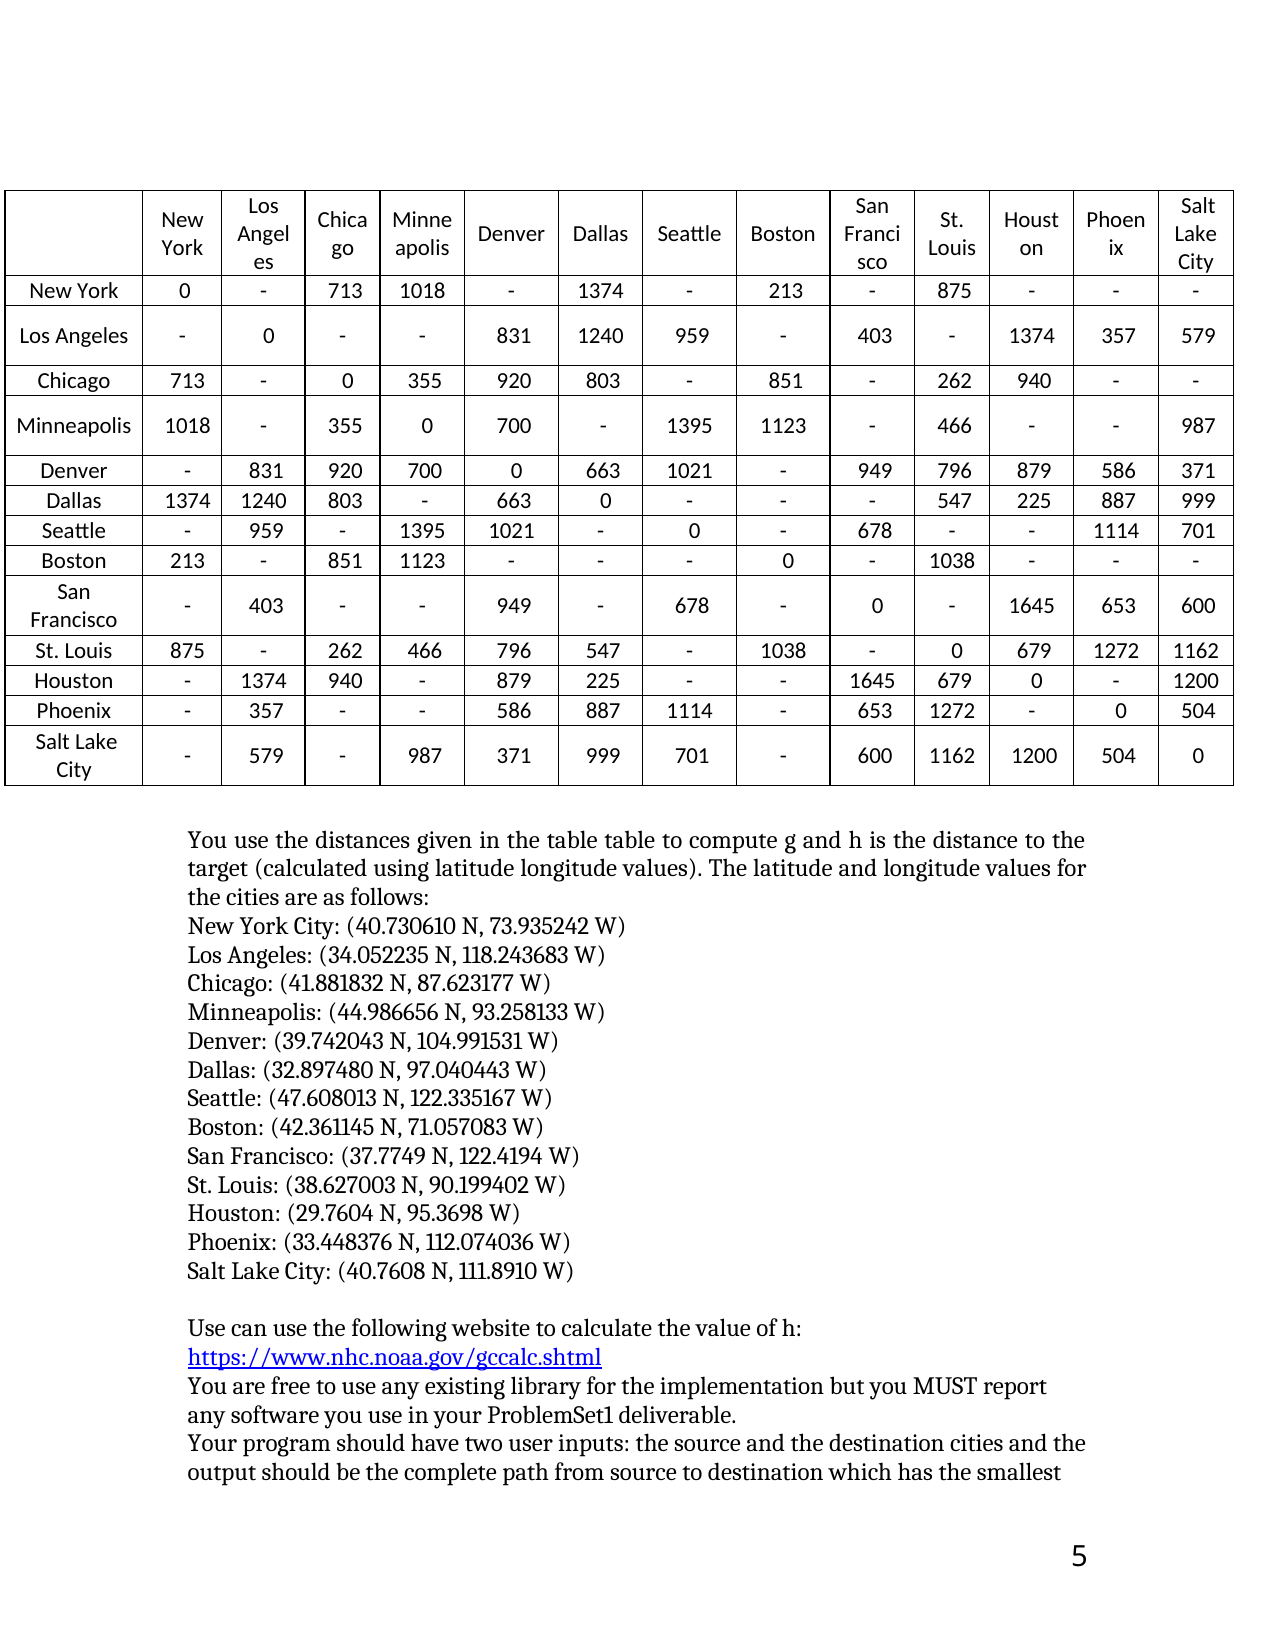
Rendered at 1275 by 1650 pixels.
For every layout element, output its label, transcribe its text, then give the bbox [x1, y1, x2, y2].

table_cell 1200 [990, 726, 1073, 785]
table_cell - [1074, 396, 1158, 455]
table_cell 600 [831, 726, 914, 785]
table_cell 1123 [737, 396, 829, 455]
table_cell 949 [465, 576, 558, 635]
table_header Los Angeles [222, 191, 304, 275]
table_cell 1021 [465, 516, 558, 545]
table_cell 579 [1159, 306, 1233, 365]
table_cell Dallas [6, 486, 142, 515]
table_cell 1038 [737, 636, 829, 665]
table_cell 803 [559, 366, 642, 395]
table_cell 1240 [559, 306, 642, 365]
table_cell 701 [643, 726, 736, 785]
table_cell - [143, 456, 221, 485]
table_cell 371 [1159, 456, 1233, 485]
table_cell 879 [465, 666, 558, 695]
table_cell 355 [381, 366, 464, 395]
table_cell 1395 [381, 516, 464, 545]
table_header Houston [990, 191, 1073, 275]
table_cell - [1074, 546, 1158, 575]
table_cell 1272 [915, 696, 989, 725]
table_cell 920 [465, 366, 558, 395]
table_cell 653 [831, 696, 914, 725]
table_cell - [1159, 366, 1233, 395]
table_cell - [306, 576, 379, 635]
table_header Salt Lake City [1159, 191, 1233, 275]
table_cell - [143, 666, 221, 695]
table_cell - [737, 516, 829, 545]
table_cell - [737, 306, 829, 365]
table_cell 357 [222, 696, 304, 725]
table_header New York [143, 191, 221, 275]
table_cell 466 [915, 396, 989, 455]
table_cell - [559, 576, 642, 635]
table_cell - [643, 276, 736, 305]
table_cell - [990, 696, 1073, 725]
table_cell 875 [915, 276, 989, 305]
table_cell - [1074, 366, 1158, 395]
table_cell 1374 [222, 666, 304, 695]
table_cell - [643, 486, 736, 515]
table_cell 887 [1074, 486, 1158, 515]
table_cell 999 [559, 726, 642, 785]
table_cell - [831, 366, 914, 395]
table_cell 700 [465, 396, 558, 455]
table_cell 831 [465, 306, 558, 365]
table_cell Phoenix [6, 696, 142, 725]
table_cell - [222, 636, 304, 665]
table_cell - [831, 396, 914, 455]
table_cell 887 [559, 696, 642, 725]
text You use the distances given in the table table to compute g and h is the distance to the target (calculated using latitude longitude values). The latitude and longitude values for the cities are as follows: [187, 826, 1087, 912]
table_cell 357 [1074, 306, 1158, 365]
text Chicago: (41.881832 N, 87.623177 W) [187, 969, 1087, 998]
table_cell - [381, 666, 464, 695]
table_cell - [222, 276, 304, 305]
table_cell 0 [143, 276, 221, 305]
table_cell 213 [143, 546, 221, 575]
table_cell - [990, 276, 1073, 305]
table_cell 586 [465, 696, 558, 725]
table_cell 1018 [143, 396, 221, 455]
table_cell 1200 [1159, 666, 1233, 695]
table_cell - [143, 726, 221, 785]
table_cell 1272 [1074, 636, 1158, 665]
table_cell - [465, 546, 558, 575]
table_cell - [1074, 276, 1158, 305]
table_cell - [643, 546, 736, 575]
table_cell - [381, 306, 464, 365]
table_cell 1645 [831, 666, 914, 695]
table_cell - [381, 696, 464, 725]
table_header Chicago [306, 191, 379, 275]
table_cell - [915, 576, 989, 635]
table_cell 1240 [222, 486, 304, 515]
table_cell 803 [306, 486, 379, 515]
table_cell 851 [737, 366, 829, 395]
table_header Denver [465, 191, 558, 275]
table_cell - [643, 666, 736, 695]
table_cell 0 [1159, 726, 1233, 785]
table_cell 700 [381, 456, 464, 485]
table_cell 1395 [643, 396, 736, 455]
table_cell 371 [465, 726, 558, 785]
text Phoenix: (33.448376 N, 112.074036 W) [187, 1228, 1087, 1257]
table_cell 796 [915, 456, 989, 485]
table_cell San Francisco [6, 576, 142, 635]
table_cell - [1159, 546, 1233, 575]
table_cell - [737, 696, 829, 725]
table_cell 225 [990, 486, 1073, 515]
table_cell 1374 [143, 486, 221, 515]
table_header Boston [737, 191, 829, 275]
table_cell 355 [306, 396, 379, 455]
table_cell - [465, 276, 558, 305]
table_header Minneapolis [381, 191, 464, 275]
table_cell - [831, 486, 914, 515]
table_cell - [831, 636, 914, 665]
table_cell 213 [737, 276, 829, 305]
table_cell - [306, 696, 379, 725]
text St. Louis: (38.627003 N, 90.199402 W) [187, 1171, 1087, 1199]
table_cell 0 [915, 636, 989, 665]
text Salt Lake City: (40.7608 N, 111.8910 W) [187, 1257, 1087, 1286]
table_cell 504 [1159, 696, 1233, 725]
table_cell - [381, 576, 464, 635]
table_cell Boston [6, 546, 142, 575]
table_cell - [306, 306, 379, 365]
table_cell 678 [831, 516, 914, 545]
table_cell 959 [643, 306, 736, 365]
table_cell 547 [559, 636, 642, 665]
text Minneapolis: (44.986656 N, 93.258133 W) [187, 998, 1087, 1027]
table_cell 999 [1159, 486, 1233, 515]
table_cell 262 [306, 636, 379, 665]
text Use can use the following website to calculate the value of h: https://www.nhc.noaa.gov/gccalc.shtml [187, 1314, 1087, 1372]
table_cell 987 [381, 726, 464, 785]
table_cell 1021 [643, 456, 736, 485]
text Denver: (39.742043 N, 104.991531 W) [187, 1027, 1087, 1056]
table_cell 0 [1074, 696, 1158, 725]
table_cell 940 [990, 366, 1073, 395]
table_cell - [990, 516, 1073, 545]
table_cell 1123 [381, 546, 464, 575]
table_header Phoenix [1074, 191, 1158, 275]
table_cell 949 [831, 456, 914, 485]
table_cell 586 [1074, 456, 1158, 485]
table_cell 1018 [381, 276, 464, 305]
table_cell 262 [915, 366, 989, 395]
table_cell 1114 [1074, 516, 1158, 545]
text Seattle: (47.608013 N, 122.335167 W) [187, 1084, 1087, 1113]
table_cell - [222, 366, 304, 395]
table_cell - [831, 546, 914, 575]
table_cell Seattle [6, 516, 142, 545]
table_cell 403 [222, 576, 304, 635]
table_cell 504 [1074, 726, 1158, 785]
table_cell 713 [306, 276, 379, 305]
table_header St. Louis [915, 191, 989, 275]
table_cell - [559, 546, 642, 575]
text New York City: (40.730610 N, 73.935242 W) [187, 912, 1087, 941]
table_cell 0 [831, 576, 914, 635]
table_cell - [306, 516, 379, 545]
table_cell - [222, 546, 304, 575]
table_cell - [381, 486, 464, 515]
table_cell - [1074, 666, 1158, 695]
table_cell 796 [465, 636, 558, 665]
table_header [6, 191, 142, 275]
table_cell 920 [306, 456, 379, 485]
table_cell - [143, 696, 221, 725]
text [187, 1429, 1087, 1487]
table_cell 987 [1159, 396, 1233, 455]
table_cell Salt Lake City [6, 726, 142, 785]
table_cell - [306, 726, 379, 785]
table_cell 679 [990, 636, 1073, 665]
text Boston: (42.361145 N, 71.057083 W) [187, 1113, 1087, 1142]
text Dallas: (32.897480 N, 97.040443 W) [187, 1056, 1087, 1084]
table_cell 225 [559, 666, 642, 695]
table_cell - [643, 366, 736, 395]
table_cell 959 [222, 516, 304, 545]
table_cell 403 [831, 306, 914, 365]
table_cell 940 [306, 666, 379, 695]
table_cell St. Louis [6, 636, 142, 665]
table_cell 579 [222, 726, 304, 785]
text San Francisco: (37.7749 N, 122.4194 W) [187, 1142, 1087, 1171]
table_cell 1645 [990, 576, 1073, 635]
table_cell - [990, 396, 1073, 455]
table_cell 1162 [1159, 636, 1233, 665]
table_cell - [737, 576, 829, 635]
table_cell - [737, 666, 829, 695]
table_cell 466 [381, 636, 464, 665]
table_cell 0 [559, 486, 642, 515]
table_cell - [143, 516, 221, 545]
table_cell 701 [1159, 516, 1233, 545]
table_cell - [143, 306, 221, 365]
table_cell 1374 [559, 276, 642, 305]
table_cell 1114 [643, 696, 736, 725]
table_cell - [915, 516, 989, 545]
text You are free to use any existing library for the implementation but you MUST report any software you use in your ProblemSet1 deliverable. [187, 1372, 1087, 1429]
table_cell 1374 [990, 306, 1073, 365]
table_cell 600 [1159, 576, 1233, 635]
table_cell New York [6, 276, 142, 305]
table_cell - [643, 636, 736, 665]
table_cell - [831, 276, 914, 305]
table_cell - [990, 546, 1073, 575]
table_cell 0 [737, 546, 829, 575]
table_cell 0 [643, 516, 736, 545]
table_cell Minneapolis [6, 396, 142, 455]
table_cell Denver [6, 456, 142, 485]
table_cell Los Angeles [6, 306, 142, 365]
table_cell - [915, 306, 989, 365]
table_cell 1038 [915, 546, 989, 575]
table_cell 0 [990, 666, 1073, 695]
text Los Angeles: (34.052235 N, 118.243683 W) [187, 941, 1087, 969]
table_cell 0 [465, 456, 558, 485]
table_cell - [737, 486, 829, 515]
table_cell 879 [990, 456, 1073, 485]
table_cell Houston [6, 666, 142, 695]
table_header San Francisco [831, 191, 914, 275]
table_cell 653 [1074, 576, 1158, 635]
table_cell 0 [222, 306, 304, 365]
table_cell Chicago [6, 366, 142, 395]
table_cell 831 [222, 456, 304, 485]
table_cell 547 [915, 486, 989, 515]
table_cell - [1159, 276, 1233, 305]
table_cell 0 [306, 366, 379, 395]
table_cell 851 [306, 546, 379, 575]
table_cell 1162 [915, 726, 989, 785]
table_cell 663 [465, 486, 558, 515]
table_cell - [559, 396, 642, 455]
table_header Dallas [559, 191, 642, 275]
table_cell 663 [559, 456, 642, 485]
table_cell - [737, 456, 829, 485]
table_cell 679 [915, 666, 989, 695]
table_cell - [737, 726, 829, 785]
table_cell 0 [381, 396, 464, 455]
table_header Seattle [643, 191, 736, 275]
table_cell 875 [143, 636, 221, 665]
table_cell - [143, 576, 221, 635]
table_cell 713 [143, 366, 221, 395]
table_cell - [222, 396, 304, 455]
table_cell - [559, 516, 642, 545]
table_cell 678 [643, 576, 736, 635]
text Houston: (29.7604 N, 95.3698 W) [187, 1199, 1087, 1228]
